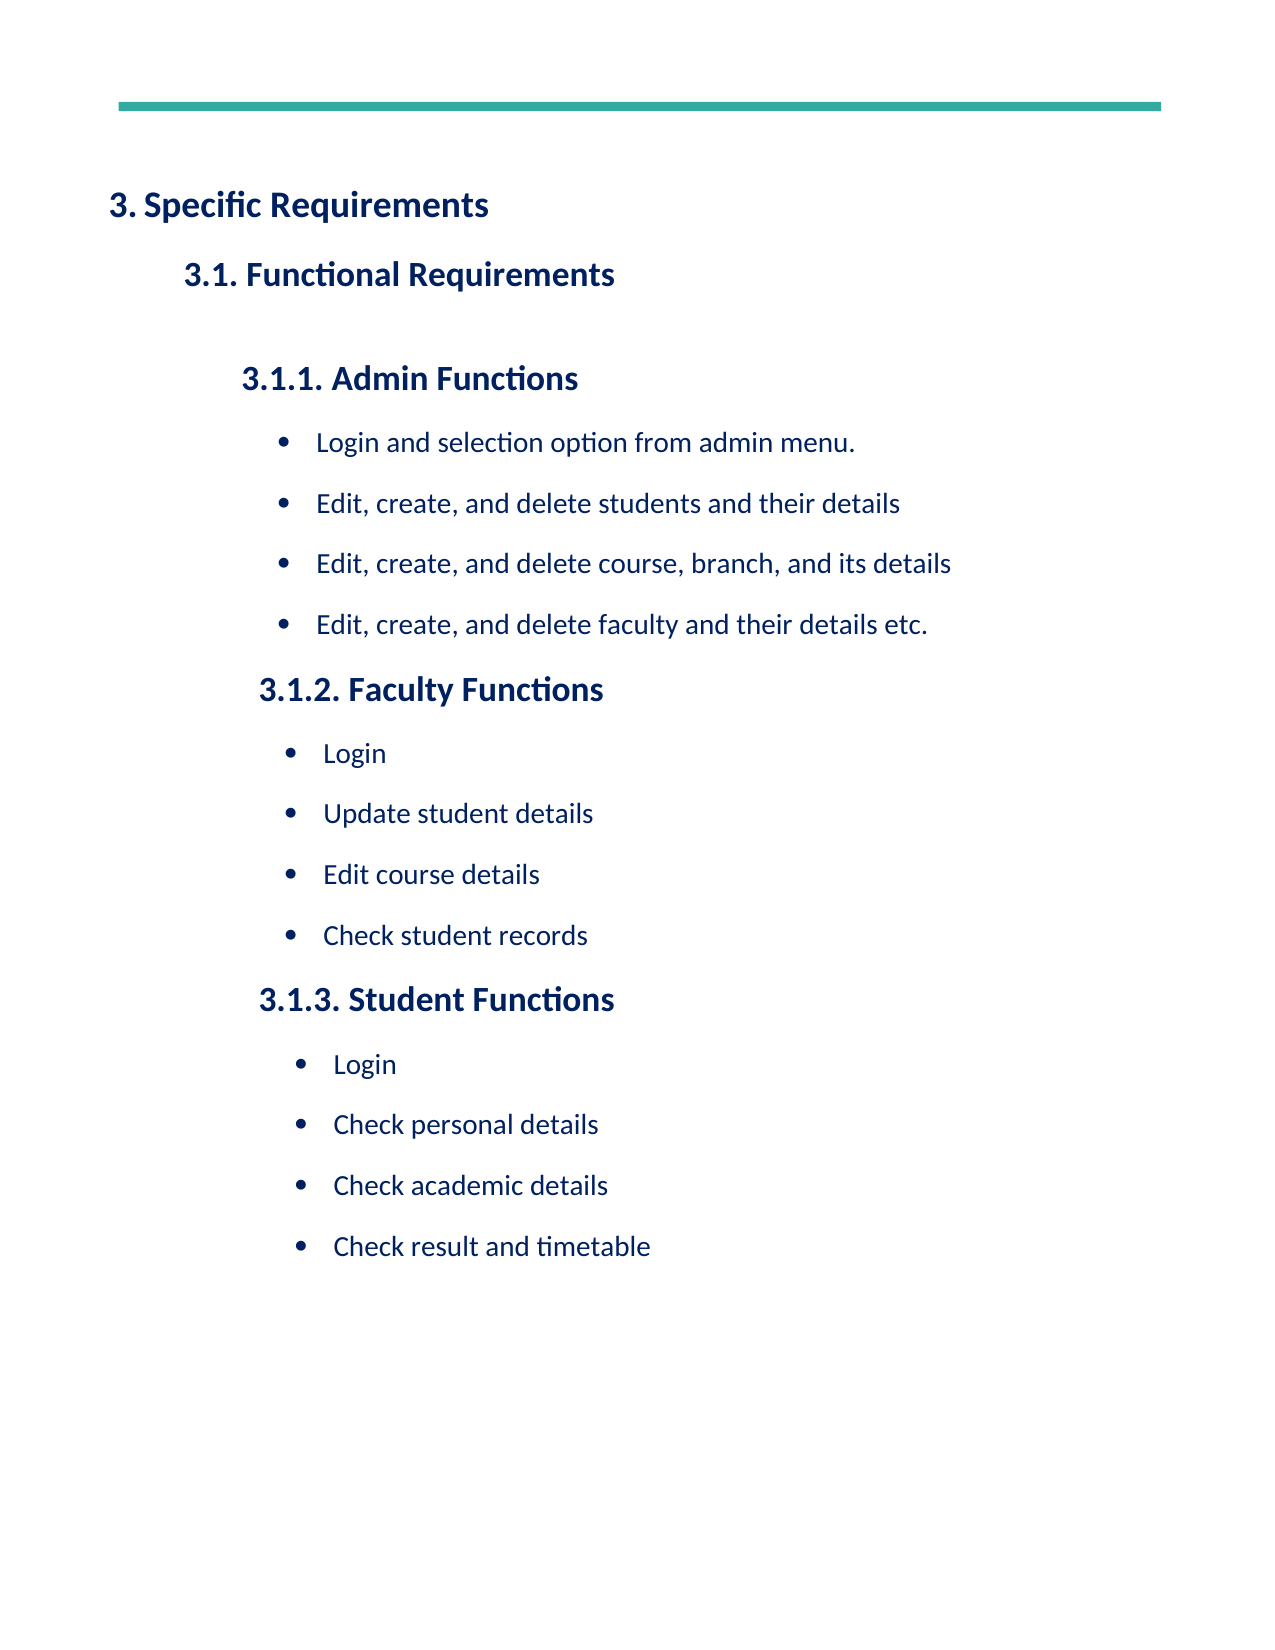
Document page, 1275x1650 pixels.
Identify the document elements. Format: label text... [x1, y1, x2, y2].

list Login [286, 735, 1162, 771]
list Edit course details [286, 856, 1162, 892]
text 3.1. Functional Requirements [108, 252, 1162, 295]
list Login [296, 1046, 1162, 1081]
text 3.1.2. Faculty Functions [258, 667, 1162, 710]
list Edit, create, and delete students and their details [279, 485, 1162, 521]
list Edit, create, and delete course, branch, and its details [279, 546, 1162, 581]
list Update student details [286, 796, 1162, 831]
text 3.1.1. Admin Functions [241, 356, 1162, 399]
list Check student records [286, 917, 1162, 952]
text 3. Specific Requirements [108, 181, 1162, 227]
list Login and selection option from admin menu. [279, 424, 1162, 460]
list Edit, create, and delete faculty and their details etc. [279, 606, 1162, 642]
list Check personal details [296, 1106, 1162, 1142]
list Check result and timetable [296, 1228, 1162, 1263]
list Check academic details [296, 1167, 1162, 1203]
text 3.1.3. Student Functions [258, 977, 1162, 1021]
